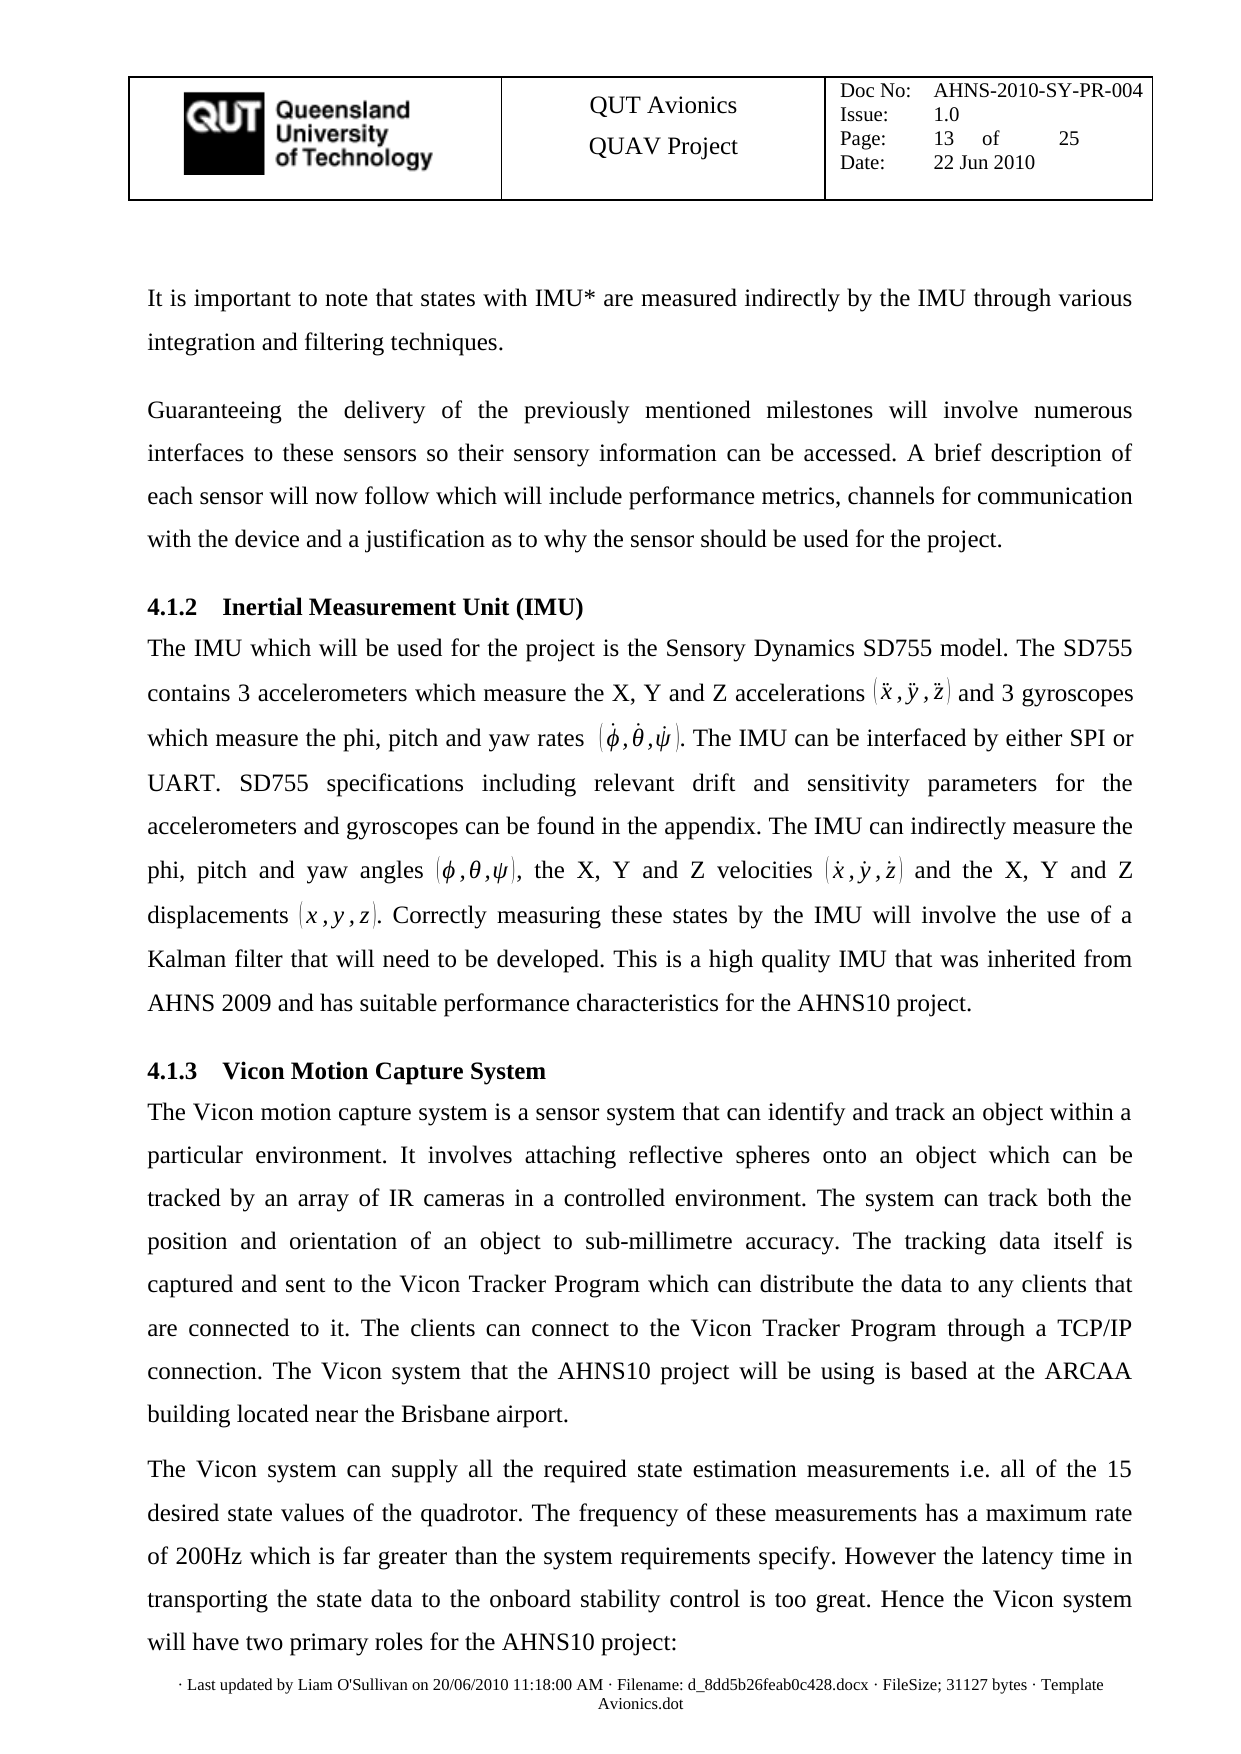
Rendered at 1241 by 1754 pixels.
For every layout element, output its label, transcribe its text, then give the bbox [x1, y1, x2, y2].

text The IMU which will be used for the project is the Sensory Dynamics SD755 model. The SD755 contains 3 accelerometers which measure the X, Y and Z accelerations and 3 gyroscopes which measure the phi, pitch and yaw rates . The IMU can be interfaced by either SPI or UART. SD755 specifications including relevant drift and sensitivity parameters for the accelerometers and gyroscopes can be found in the appendix. The IMU can indirectly measure the phi, pitch and yaw angles , the X, Y and Z velocities and the X, Y and Z displacements . Correctly measuring these states by the IMU will involve the use of a Kalman filter that will need to be developed. This is a high quality IMU that was inherited from AHNS 2009 and has suitable performance characteristics for the AHNS10 project. [147, 633, 1134, 1016]
text The Vicon motion capture system is a sensor system that can identify and track an object within a particular environment. It involves attaching reflective spheres onto an object which can be tracked by an array of IR cameras in a controlled environment. The system can track both the position and orientation of an object to sub-millimetre accuracy. The tracking data itself is captured and sent to the Vicon Tracker Program which can distribute the data to any clients that are connected to it. The clients can connect to the Vicon Tracker Program through a TCP/IP connection. The Vicon system that the AHNS10 project will be using is based at the ARCAA building located near the Brisbane airport. [147, 1097, 1134, 1428]
text Guaranteeing the delivery of the previously mentioned milestones will involve numerous interfaces to these sensors so their sensory information can be accessed. A brief description of each sensor will now follow which will include performance metrics, channels for communication with the device and a justification as to why the sensor should be used for the project. [147, 395, 1134, 553]
subtitle Inertial Measurement Unit (IMU) [147, 592, 1134, 621]
picture [183, 83, 477, 175]
text The Vicon system can supply all the required state estimation measurements i.e. all of the 15 desired state values of the quadrotor. The frequency of these measurements has a maximum rate of 200Hz which is far greater than the system requirements specify. However the latency time in transporting the state data to the onboard stability control is too great. Hence the Vicon system will have two primary roles for the AHNS10 project: [147, 1454, 1134, 1656]
text It is important to note that states with IMU* are measured indirectly by the IMU through various integration and filtering techniques. [147, 283, 1134, 355]
subtitle Vicon Motion Capture System [147, 1056, 1134, 1084]
